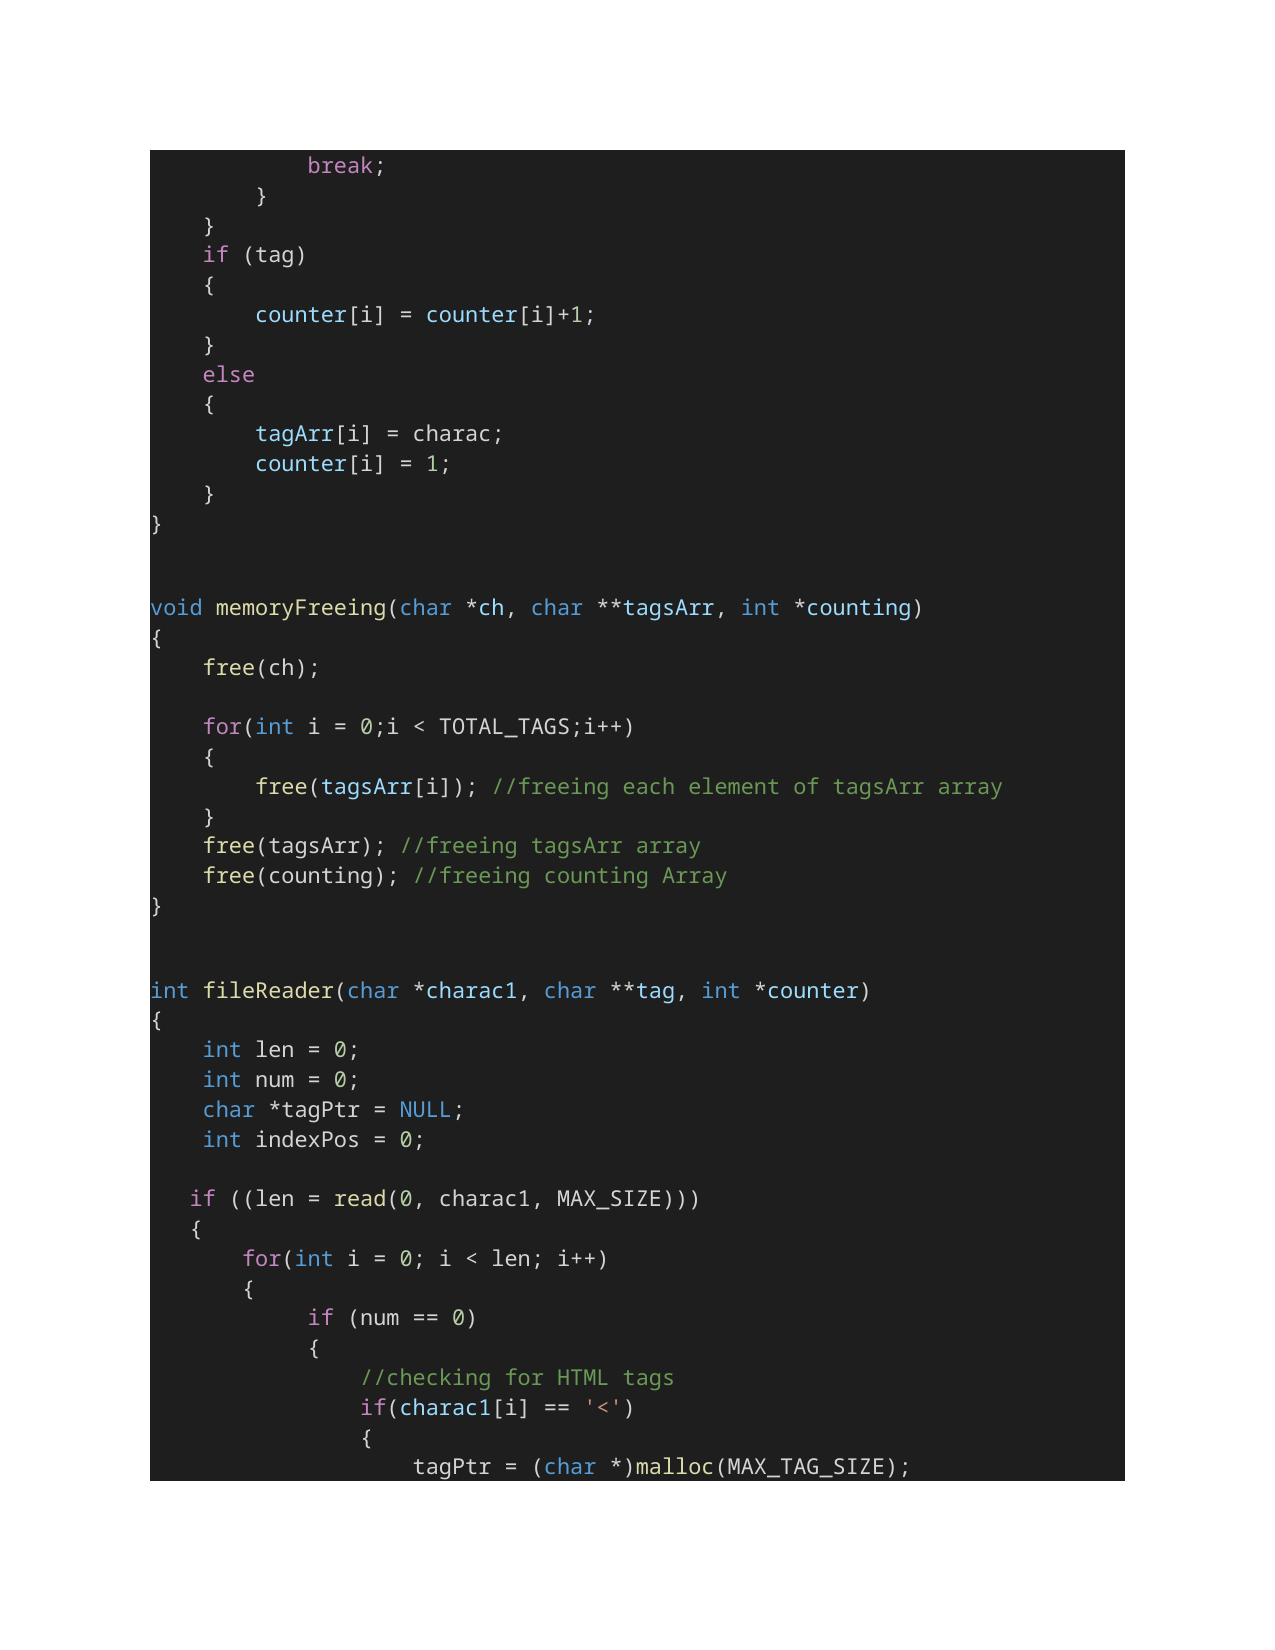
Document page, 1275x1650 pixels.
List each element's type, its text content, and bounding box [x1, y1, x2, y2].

text void memoryFreeing(char *ch, char **tagsArr, int *counting) [150, 592, 1125, 622]
text { [150, 1272, 1125, 1302]
text int fileReader(char *charac1, char **tag, int *counter) [150, 974, 1125, 1004]
text { [150, 1421, 1125, 1451]
text } [150, 329, 1125, 358]
text free(ch); [150, 652, 1125, 681]
text } [150, 180, 1125, 209]
text if(charac1[i] == '<') [150, 1392, 1125, 1421]
text free(counting); //freeing counting Array [150, 860, 1125, 890]
text counter[i] = counter[i]+1; [150, 299, 1125, 329]
text free(tagsArr[i]); //freeing each element of tagsArr array [150, 771, 1125, 801]
text char *tagPtr = NULL; [150, 1094, 1125, 1123]
text { [150, 1004, 1125, 1034]
text for(int i = 0; i < len; i++) [150, 1243, 1125, 1272]
text counter[i] = 1; [150, 448, 1125, 478]
text { [150, 622, 1125, 652]
text } [150, 801, 1125, 830]
text int indexPos = 0; [150, 1123, 1125, 1153]
text { [150, 269, 1125, 299]
text if ((len = read(0, charac1, MAX_SIZE))) [150, 1183, 1125, 1213]
text if (num == 0) [150, 1302, 1125, 1332]
text } [150, 507, 1125, 537]
text } [150, 209, 1125, 239]
text int num = 0; [150, 1064, 1125, 1094]
text for(int i = 0;i < TOTAL_TAGS;i++) [150, 711, 1125, 741]
text } [150, 890, 1125, 920]
text //checking for HTML tags [150, 1362, 1125, 1392]
text else [150, 358, 1125, 388]
text break; [150, 150, 1125, 180]
text int len = 0; [150, 1034, 1125, 1064]
text { [150, 1332, 1125, 1362]
text free(tagsArr); //freeing tagsArr array [150, 830, 1125, 860]
text tagPtr = (char *)malloc(MAX_TAG_SIZE); [150, 1451, 1125, 1481]
text if (tag) [150, 239, 1125, 269]
text { [150, 388, 1125, 418]
text { [150, 1213, 1125, 1243]
text { [150, 741, 1125, 771]
text tagArr[i] = charac; [150, 418, 1125, 448]
text } [150, 478, 1125, 507]
